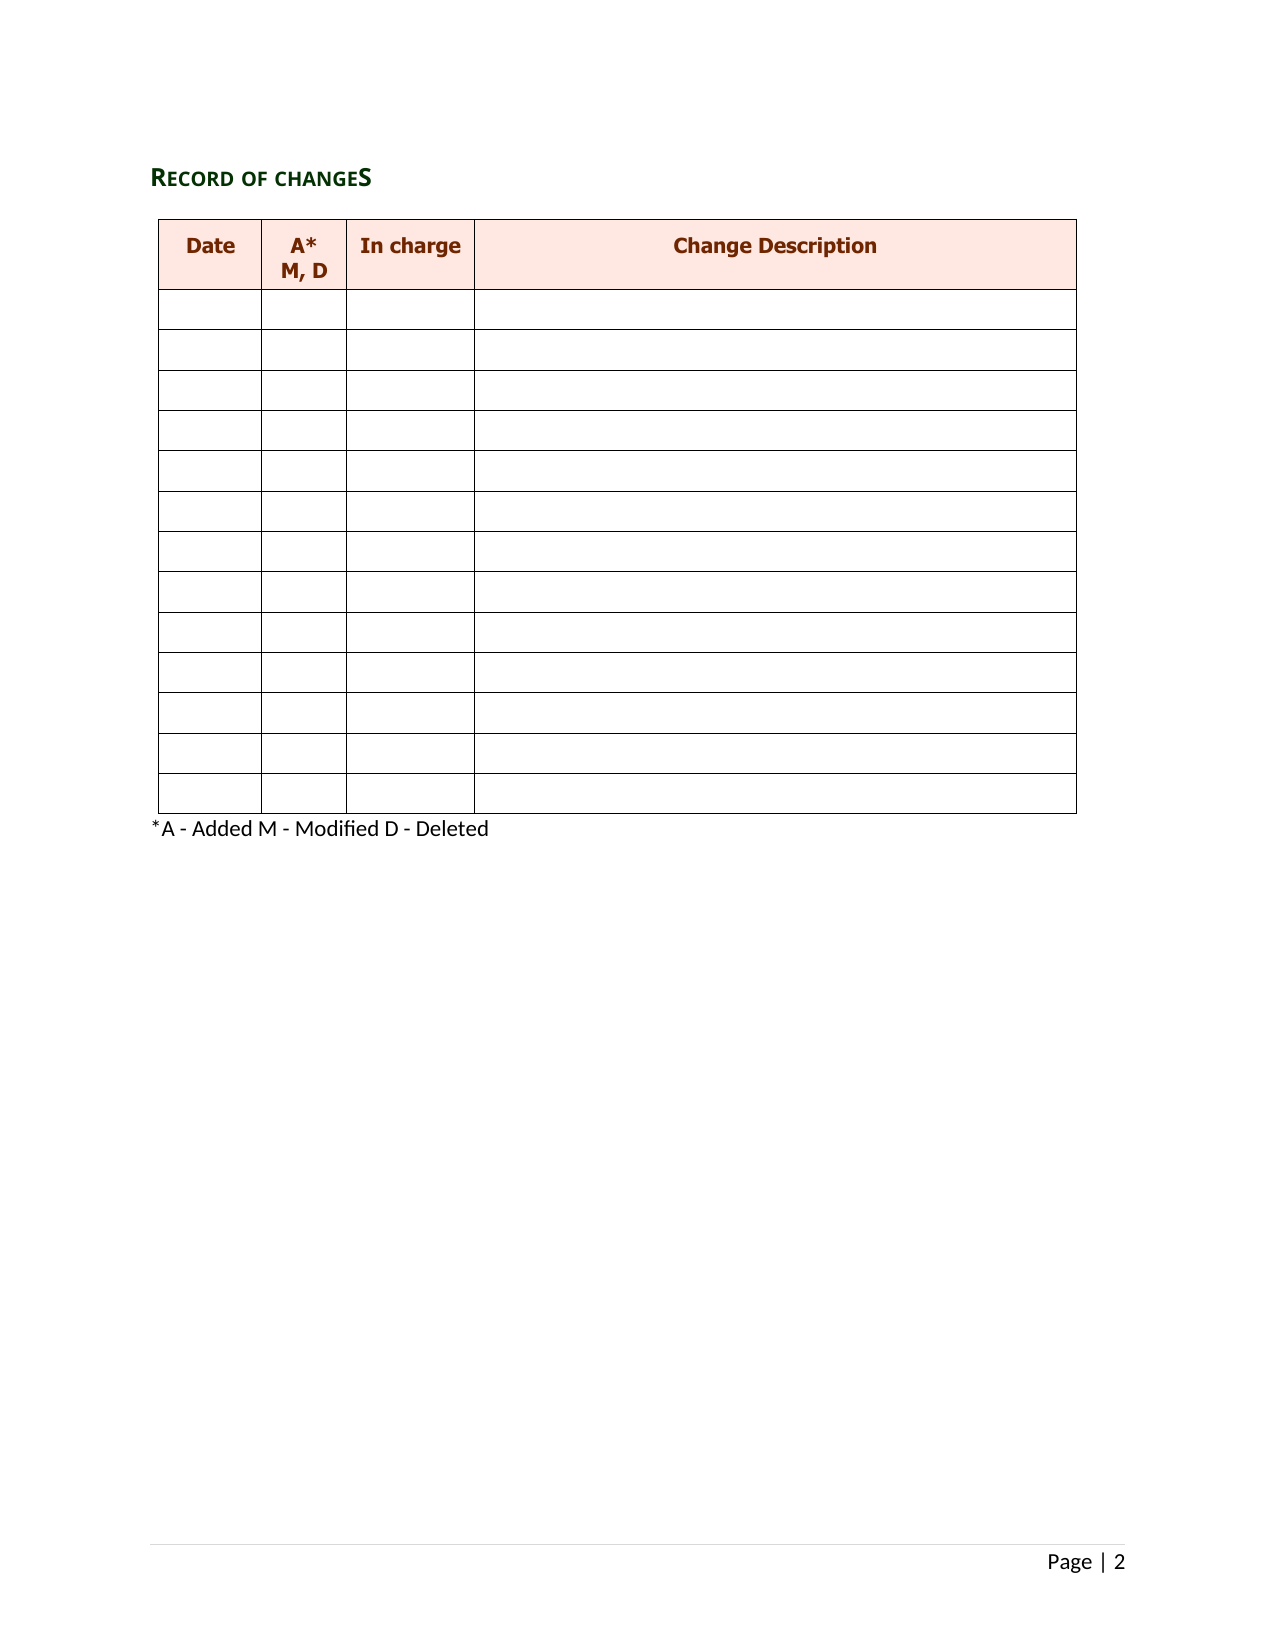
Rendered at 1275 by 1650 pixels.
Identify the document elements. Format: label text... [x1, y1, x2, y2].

table_cell [347, 451, 474, 491]
table_cell [159, 451, 261, 491]
table_cell [475, 774, 1076, 813]
table_cell [159, 371, 261, 410]
table_cell [262, 371, 346, 410]
table_cell [159, 734, 261, 773]
table_cell [347, 774, 474, 813]
table_cell [347, 371, 474, 410]
table_cell [262, 411, 346, 450]
table_cell [347, 532, 474, 571]
table_cell [475, 572, 1076, 612]
table_cell [347, 411, 474, 450]
table_cell [262, 451, 346, 491]
table_cell [159, 492, 261, 531]
table_cell [347, 653, 474, 692]
table_cell [347, 613, 474, 652]
table_cell [159, 411, 261, 450]
table_header A* M, D [262, 220, 346, 289]
table_cell [475, 371, 1076, 410]
table_cell [159, 330, 261, 370]
table_cell [159, 613, 261, 652]
table_cell [475, 290, 1076, 329]
table_cell [262, 290, 346, 329]
table_cell [262, 492, 346, 531]
table_cell [475, 734, 1076, 773]
table_cell [347, 693, 474, 732]
table_cell [262, 572, 346, 612]
table_cell [475, 693, 1076, 732]
table_cell [475, 330, 1076, 370]
table_cell [347, 572, 474, 612]
table_cell [159, 693, 261, 732]
table_cell [262, 330, 346, 370]
table_cell [347, 734, 474, 773]
table_cell [262, 734, 346, 773]
table_cell [475, 532, 1076, 571]
text Record of changeS [150, 160, 1125, 194]
table_cell [262, 774, 346, 813]
table_cell [347, 492, 474, 531]
table_cell [347, 290, 474, 329]
table_cell [475, 411, 1076, 450]
table_cell [159, 532, 261, 571]
table_cell [262, 653, 346, 692]
table_cell [475, 451, 1076, 491]
table_cell [159, 774, 261, 813]
table_cell [262, 613, 346, 652]
table_header Date [159, 220, 261, 289]
table_cell [475, 492, 1076, 531]
table_cell [159, 572, 261, 612]
table_cell [262, 693, 346, 732]
table_cell [159, 653, 261, 692]
table_header Change Description [475, 220, 1076, 289]
table_header In charge [347, 220, 474, 289]
table_cell [262, 532, 346, 571]
table_cell [347, 330, 474, 370]
table_cell [475, 613, 1076, 652]
table_cell [159, 290, 261, 329]
text *A - Added M - Modified D - Deleted [150, 814, 1125, 842]
table_cell [475, 653, 1076, 692]
